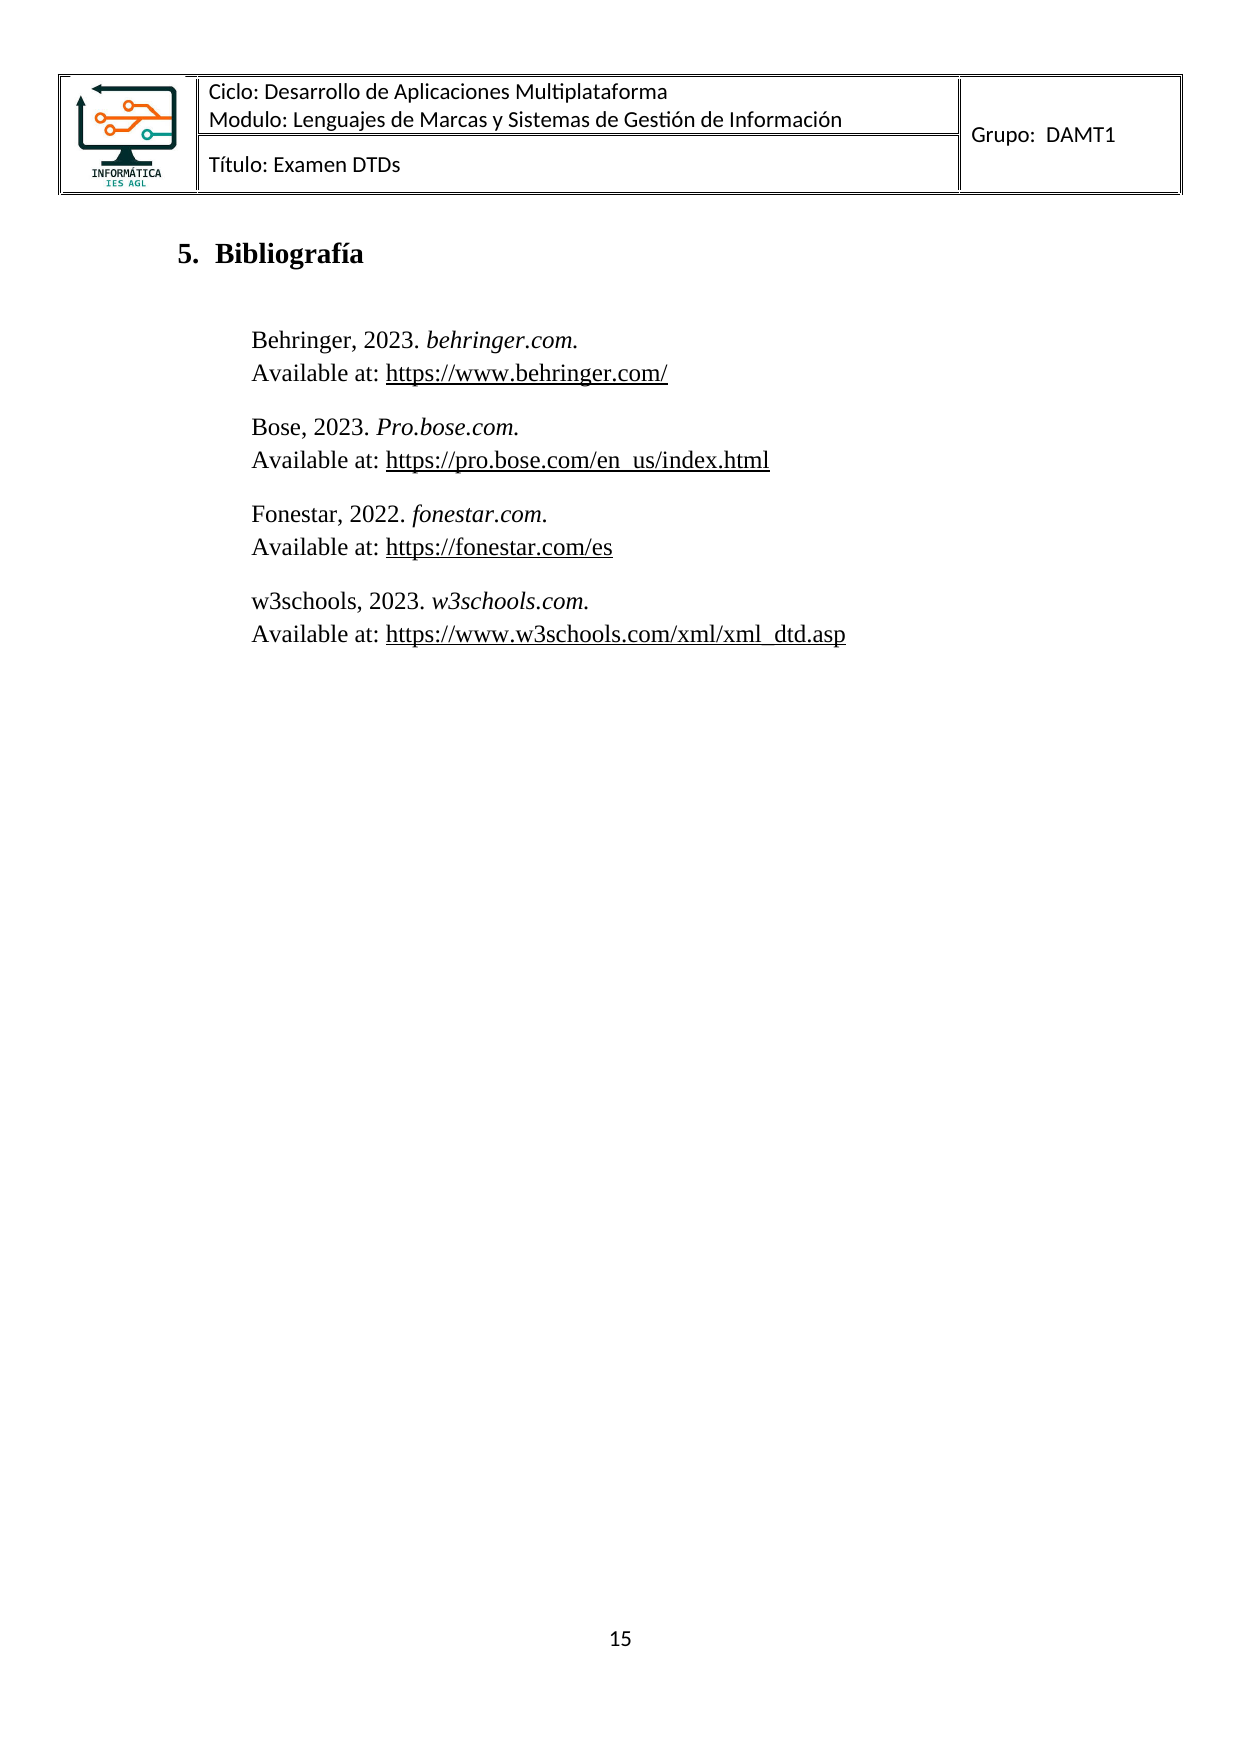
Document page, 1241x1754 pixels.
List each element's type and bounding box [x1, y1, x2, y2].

picture [70, 76, 186, 192]
